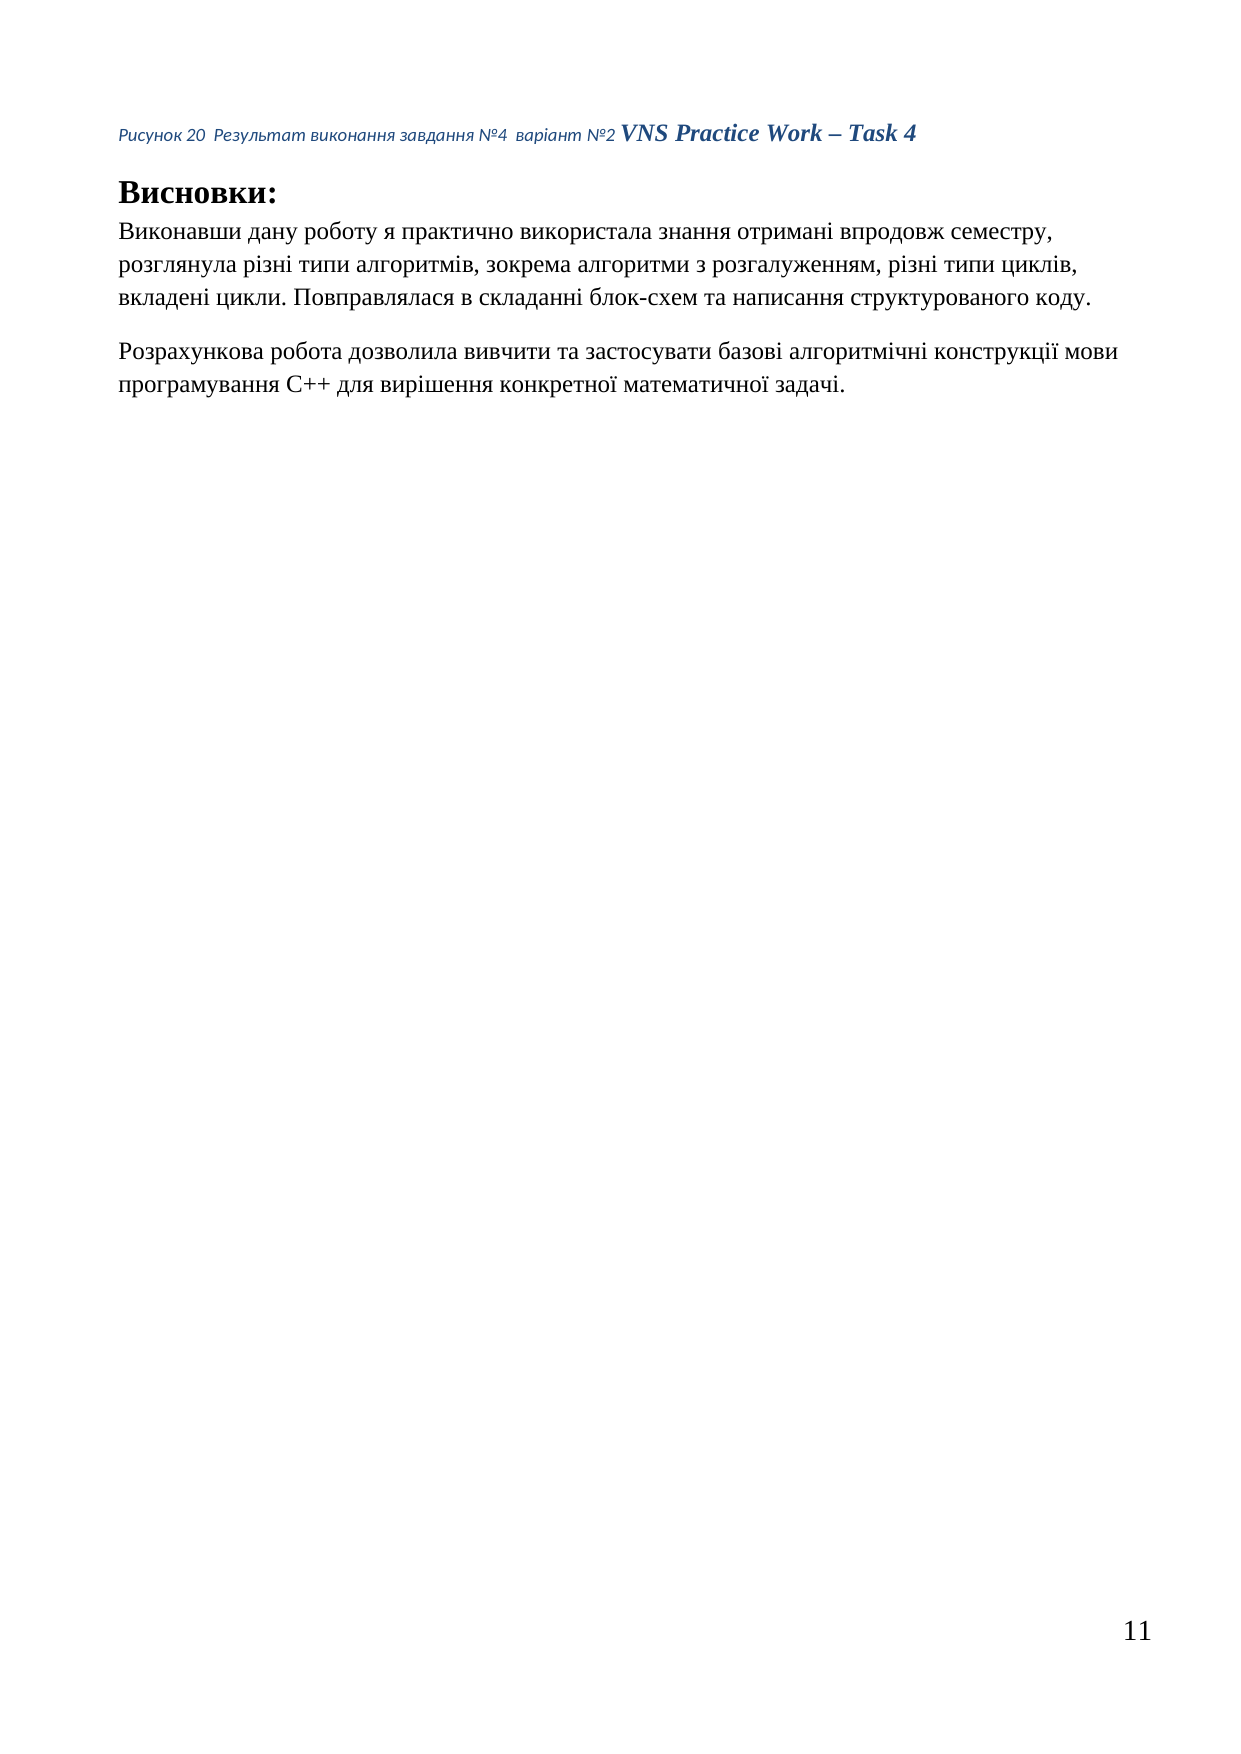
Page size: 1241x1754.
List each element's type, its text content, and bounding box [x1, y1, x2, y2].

subtitle Висновки: [118, 172, 1152, 210]
text Розрахункова робота дозволила вивчити та застосувати базові алгоритмічні конструкції мови програмування C++ для вирішення конкретної математичної задачі. [118, 336, 1152, 398]
text Виконавши дану роботу я практично використала знання отримані впродовж семестру, розглянула різні типи алгоритмів, зокрема алгоритми з розгалуженням, різні типи циклів, вкладені цикли. Повправлялася в складанні блок-схем та написання структурованого коду. [118, 216, 1152, 311]
text Рисунок 20 Результат виконання завдання №4 варіант №2 VNS Practice Work – Task 4 [118, 118, 1152, 147]
